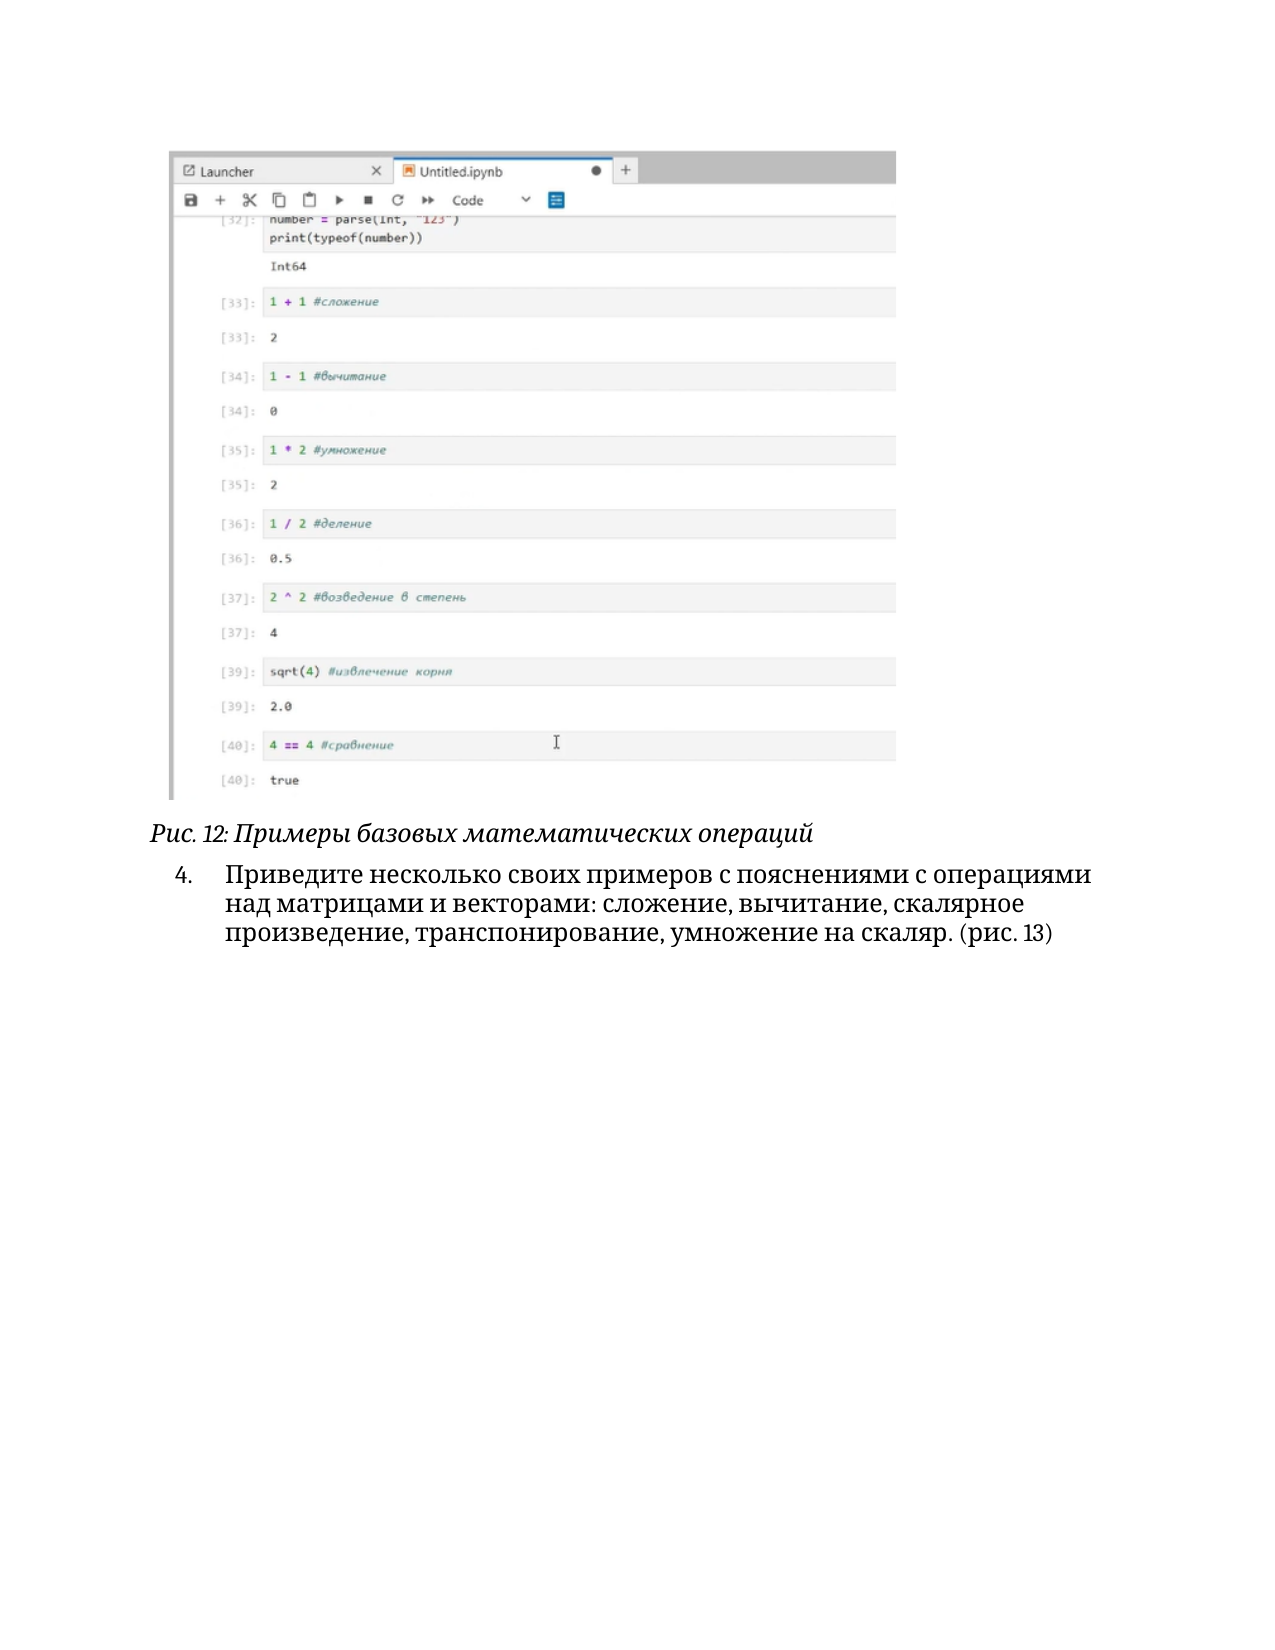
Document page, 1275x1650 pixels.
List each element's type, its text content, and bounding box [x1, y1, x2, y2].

text Рис. 12: Примеры базовых математических операций [150, 820, 1125, 849]
picture [168, 150, 897, 800]
list Приведите несколько своих примеров с пояснениями с операциями над матрицами и векторами: сложение, вычитание, скалярное произведение, транспонирование, умножение на скаляр. (рис. 13) [175, 861, 1125, 947]
